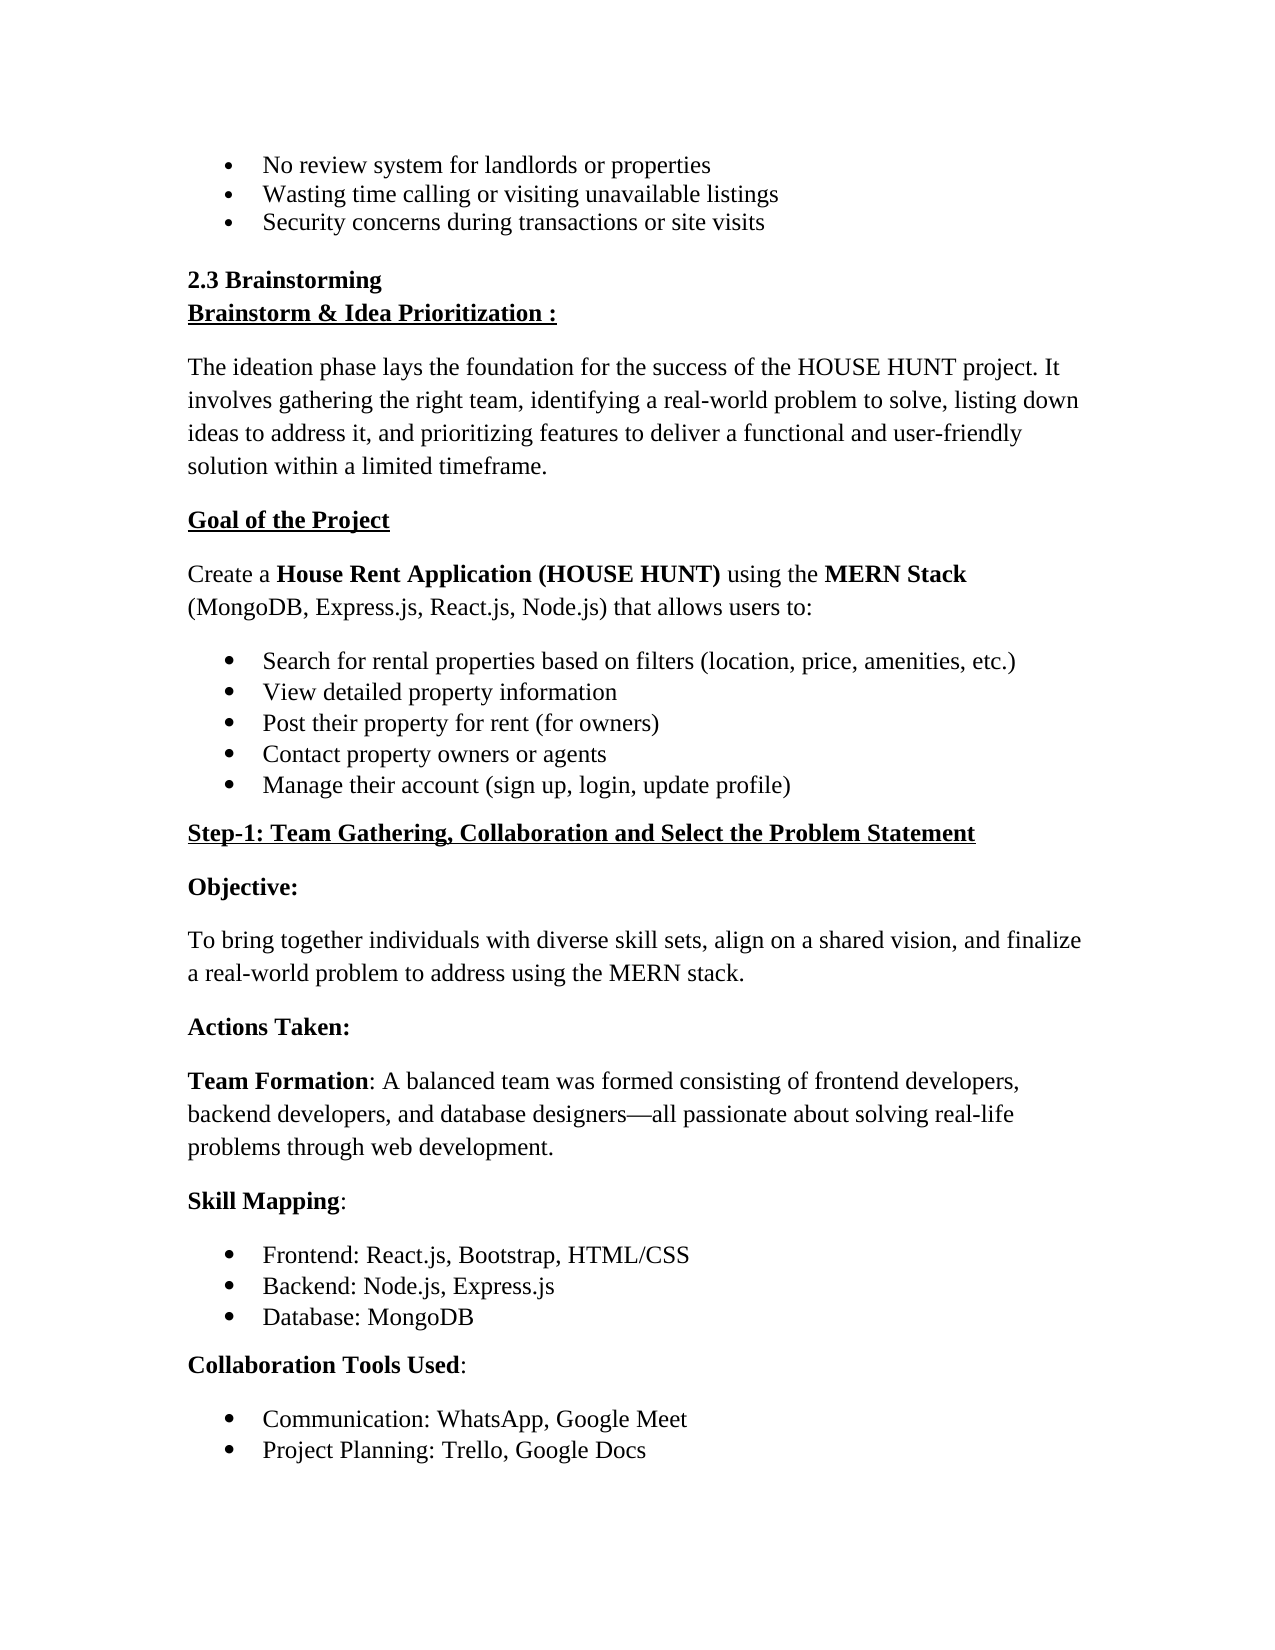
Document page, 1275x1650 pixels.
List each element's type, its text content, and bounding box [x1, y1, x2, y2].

text Skill Mapping: [187, 1186, 1087, 1215]
text Brainstorm & Idea Prioritization : [187, 298, 1087, 327]
list Contact property owners or agents [225, 739, 1087, 768]
list Manage their account (sign up, login, update profile) [225, 770, 1087, 799]
list Frontend: React.js, Bootstrap, HTML/CSS [225, 1240, 1087, 1269]
text Actions Taken: [187, 1012, 1087, 1041]
list Communication: WhatsApp, Google Meet [225, 1404, 1087, 1432]
text Goal of the Project [187, 505, 1087, 534]
list No review system for landlords or properties [225, 150, 1087, 179]
list Post their property for rent (for owners) [225, 708, 1087, 737]
subtitle 2.3 Brainstorming [187, 265, 1087, 294]
list Backend: Node.js, Express.js [225, 1271, 1087, 1300]
text To bring together individuals with diverse skill sets, align on a shared vision, and finalize a real-world problem to address using the MERN stack. [187, 926, 1087, 987]
text Step-1: Team Gathering, Collaboration and Select the Problem Statement [187, 818, 1087, 847]
list Database: MongoDB [225, 1302, 1087, 1331]
text The ideation phase lays the foundation for the success of the HOUSE HUNT project. It involves gathering the right team, identifying a real-world problem to solve, listing down ideas to address it, and prioritizing features to deliver a functional and user-friendly solution within a limited timeframe. [187, 352, 1087, 480]
list Search for rental properties based on filters (location, price, amenities, etc.) [225, 646, 1087, 675]
list Wasting time calling or visiting unavailable listings [225, 179, 1087, 207]
list View detailed property information [225, 677, 1087, 706]
text Objective: [187, 872, 1087, 900]
list Project Planning: Trello, Google Docs [225, 1435, 1087, 1463]
text Create a House Rent Application (HOUSE HUNT) using the MERN Stack (MongoDB, Express.js, React.js, Node.js) that allows users to: [187, 559, 1087, 621]
text Team Formation: A balanced team was formed consisting of frontend developers, backend developers, and database designers—all passionate about solving real-life problems through web development. [187, 1066, 1087, 1161]
list Security concerns during transactions or site visits [225, 207, 1087, 236]
text Collaboration Tools Used: [187, 1350, 1087, 1378]
